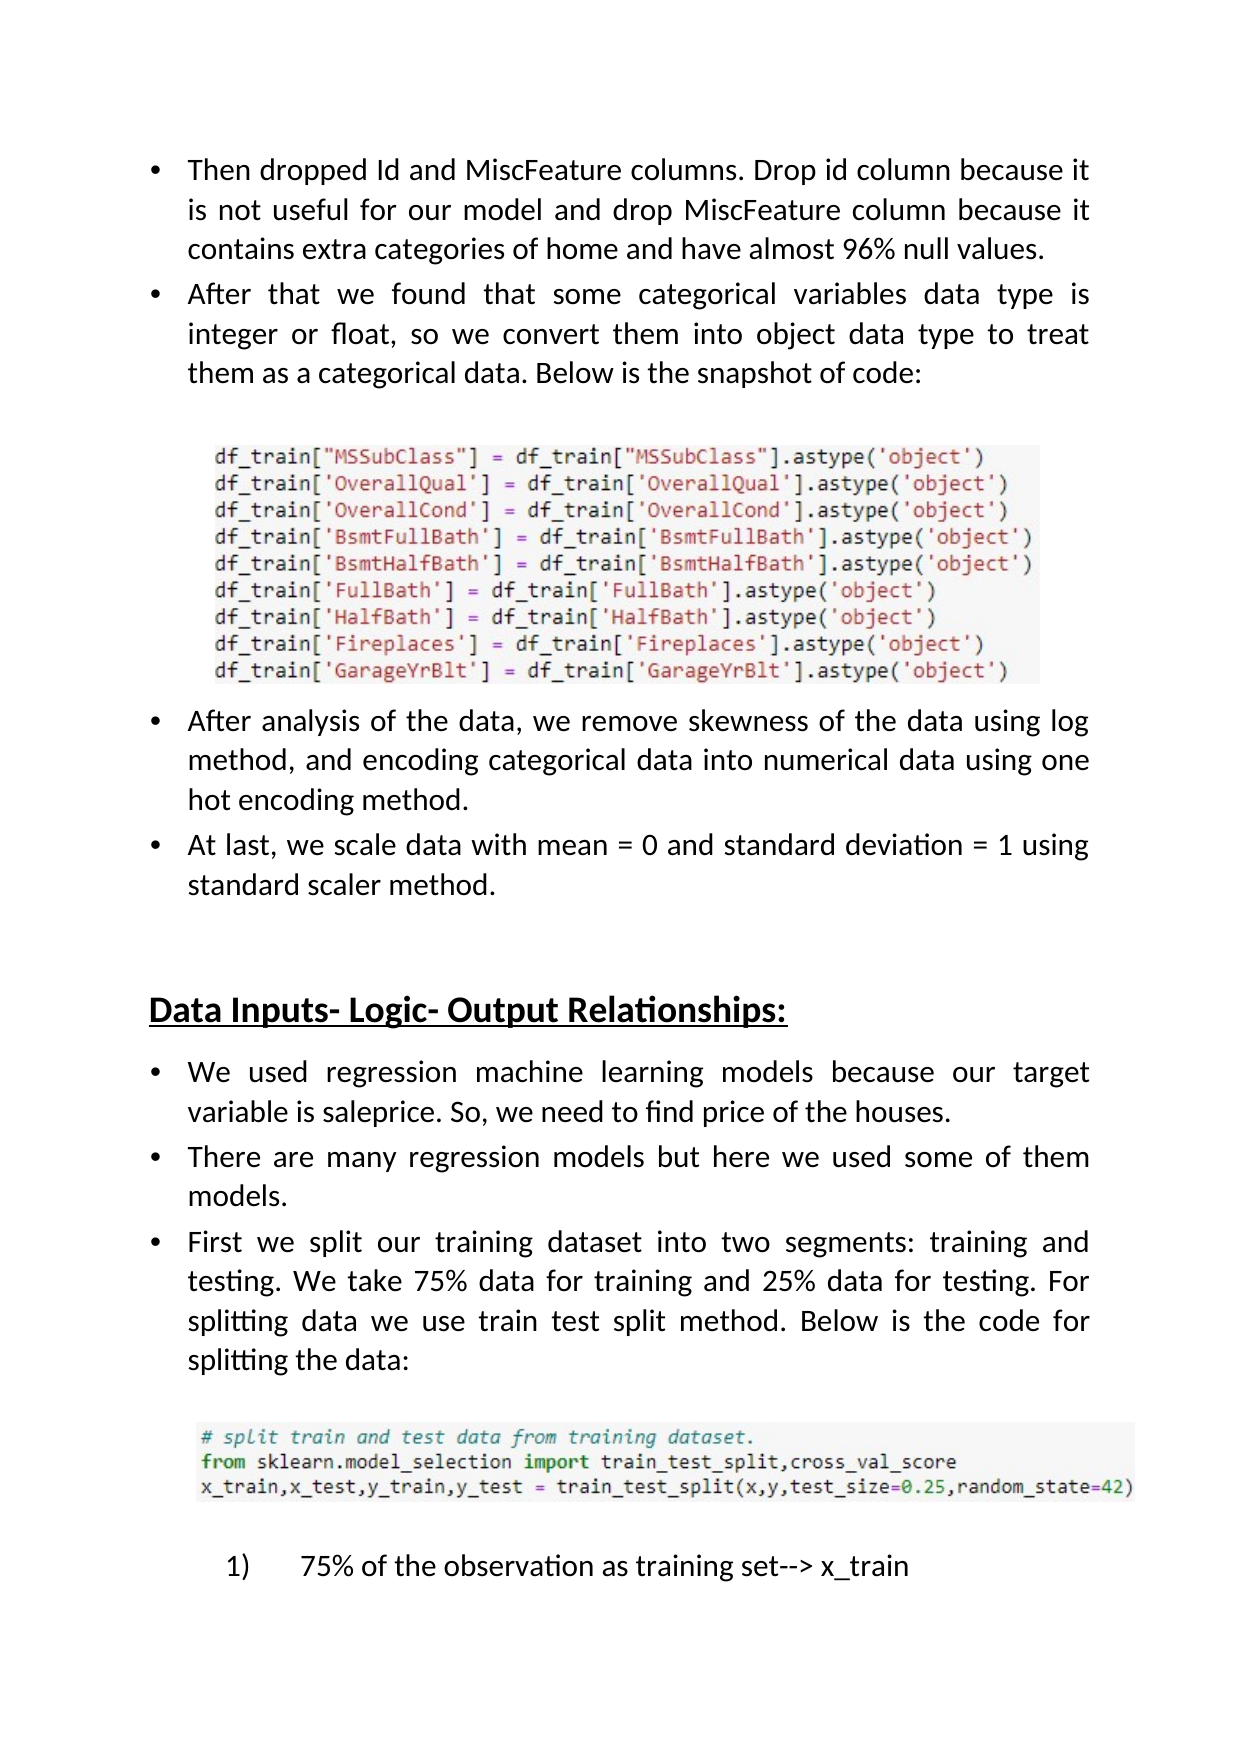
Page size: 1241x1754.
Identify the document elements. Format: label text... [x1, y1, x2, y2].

list After analysis of the data, we remove skewness of the data using log method, and encoding categorical data into numerical data using one hot encoding method. [150, 701, 1091, 818]
text Data Inputs- Logic- Output Relationships: [148, 986, 1135, 1032]
list We used regression machine learning models because our target variable is saleprice. So, we need to find price of the houses. [150, 1052, 1091, 1130]
list There are many regression models but here we used some of them models. [150, 1137, 1091, 1215]
picture [196, 1422, 1136, 1502]
list 75% of the observation as training set--> x_train [225, 1546, 1080, 1584]
picture [214, 445, 1040, 684]
list At last, we scale data with mean = 0 and standard deviation = 1 using standard scaler method. [150, 825, 1091, 903]
list First we split our training dataset into two segments: training and testing. We take 75% data for training and 25% data for testing. For splitting data we use train test split method. Below is the code for splitting the data: [150, 1222, 1091, 1379]
list After that we found that some categorical variables data type is integer or float, so we convert them into object data type to treat them as a categorical data. Below is the snapshot of code: [150, 274, 1091, 392]
list Then dropped Id and MiscFeature columns. Drop id column because it is not useful for our model and drop MiscFeature column because it contains extra categories of home and have almost 96% null values. [150, 150, 1091, 267]
